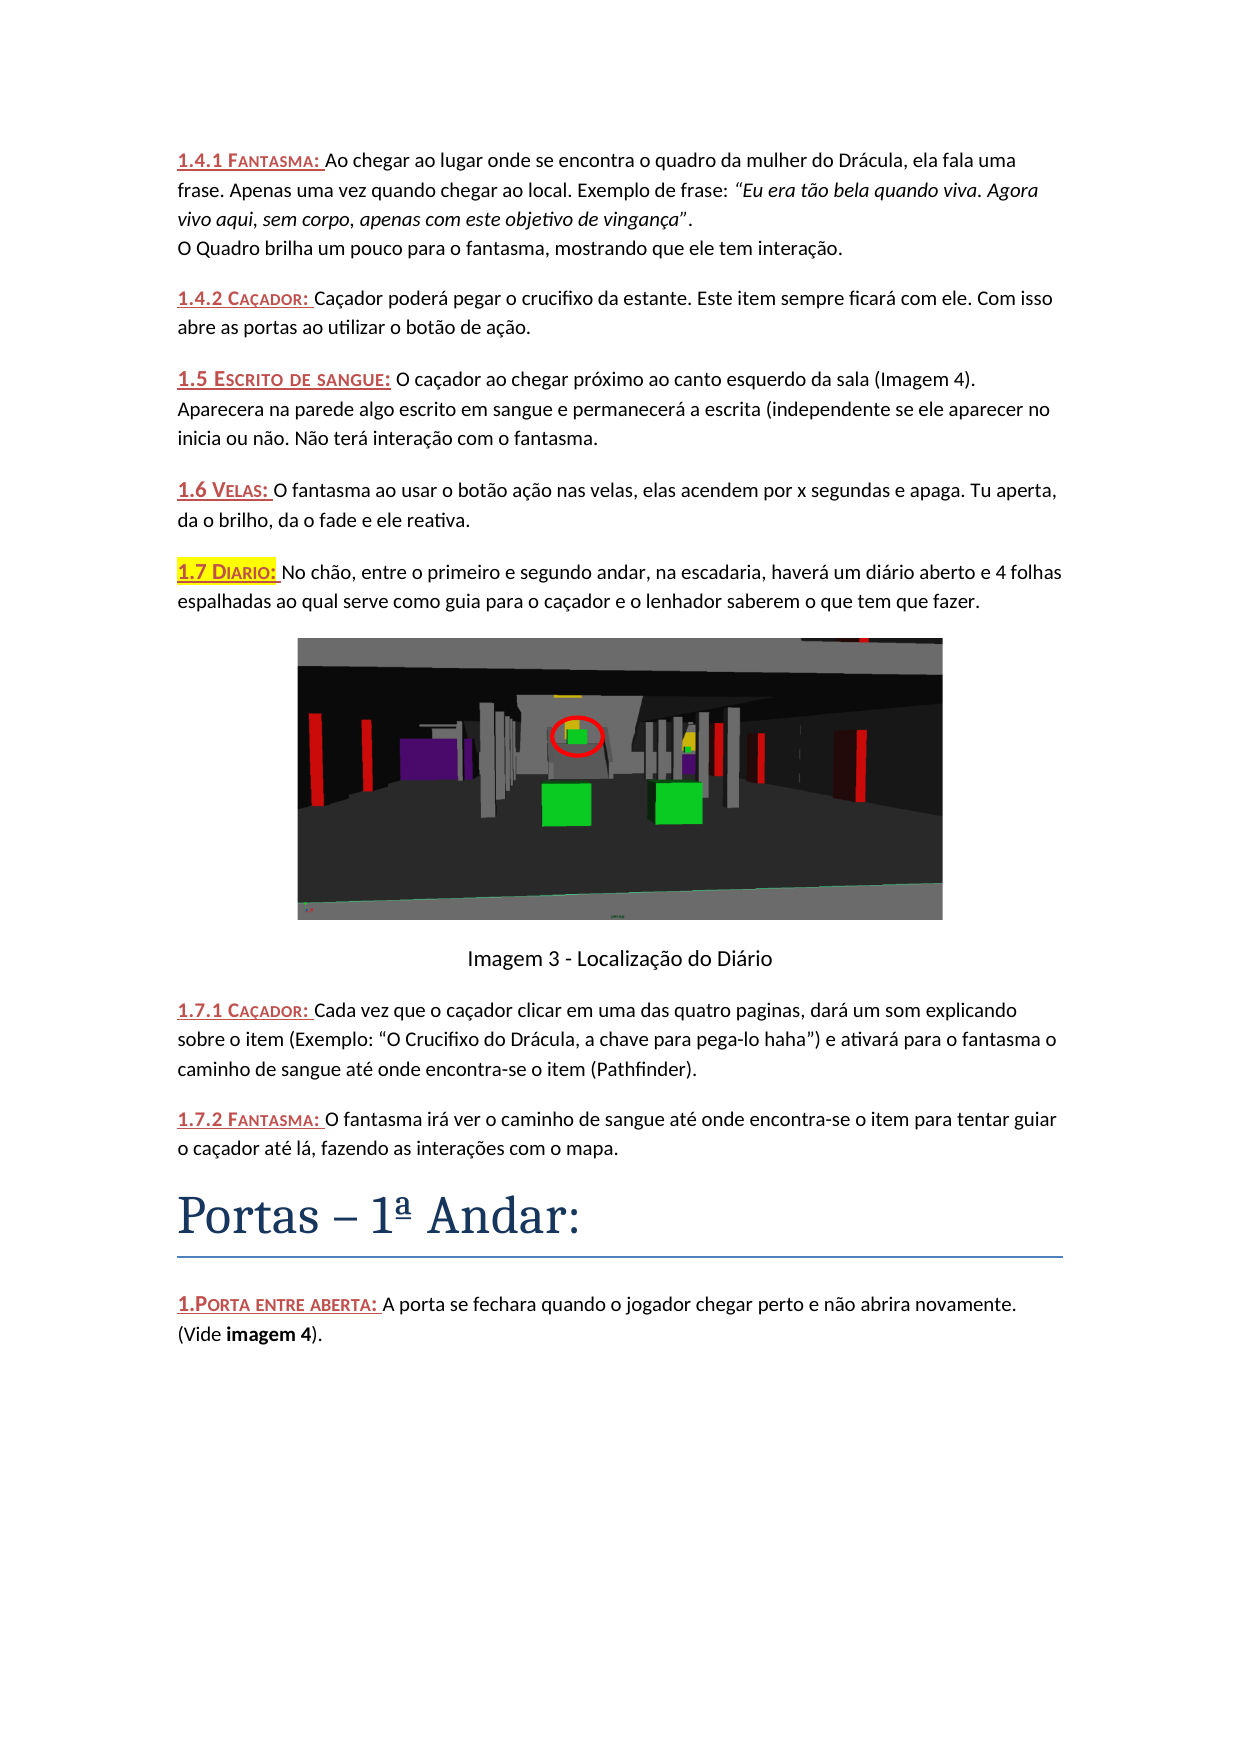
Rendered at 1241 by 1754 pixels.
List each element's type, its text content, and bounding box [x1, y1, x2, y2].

title Portas – 1ª Andar: [177, 1185, 1063, 1256]
text 1.Porta entre aberta: A porta se fechara quando o jogador chegar perto e não abrira novamente. (Vide imagem 4). [177, 1289, 1063, 1346]
text 1.7.1 Caçador: Cada vez que o caçador clicar em uma das quatro paginas, dará um som explicando sobre o item (Exemplo: “O Crucifixo do Drácula, a chave para pega-lo haha”) e ativará para o fantasma o caminho de sangue até onde encontra-se o item (Pathfinder). [177, 997, 1063, 1081]
text 1.7.2 Fantasma: O fantasma irá ver o caminho de sangue até onde encontra-se o item para tentar guiar o caçador até lá, fazendo as interações com o mapa. [177, 1106, 1063, 1160]
text 1.6 Velas: O fantasma ao usar o botão ação nas velas, elas acendem por x segundas e apaga. Tu aperta, da o brilho, da o fade e ele reativa. [177, 475, 1063, 532]
text Imagem 3 - Localização do Diário [177, 944, 1063, 972]
picture [297, 638, 943, 920]
text 1.4.1 Fantasma: Ao chegar ao lugar onde se encontra o quadro da mulher do Drácula, ela fala uma frase. Apenas uma vez quando chegar ao local. Exemplo de frase: “Eu era tão bela quando viva. Agora vivo aqui, sem corpo, apenas com este objetivo de vingança”. O Quadro brilha um pouco para o fantasma, mostrando que ele tem interação. [177, 148, 1063, 261]
text 1.4.2 Caçador: Caçador poderá pegar o crucifixo da estante. Este item sempre ficará com ele. Com isso abre as portas ao utilizar o botão de ação. [177, 285, 1063, 340]
text 1.5 Escrito de sangue: O caçador ao chegar próximo ao canto esquerdo da sala (Imagem 4). Aparecera na parede algo escrito em sangue e permanecerá a escrita (independente se ele aparecer no inicia ou não. Não terá interação com o fantasma. [177, 364, 1063, 451]
text 1.7 Diario: No chão, entre o primeiro e segundo andar, na escadaria, haverá um diário aberto e 4 folhas espalhadas ao qual serve como guia para o caçador e o lenhador saberem o que tem que fazer. [177, 557, 1063, 614]
